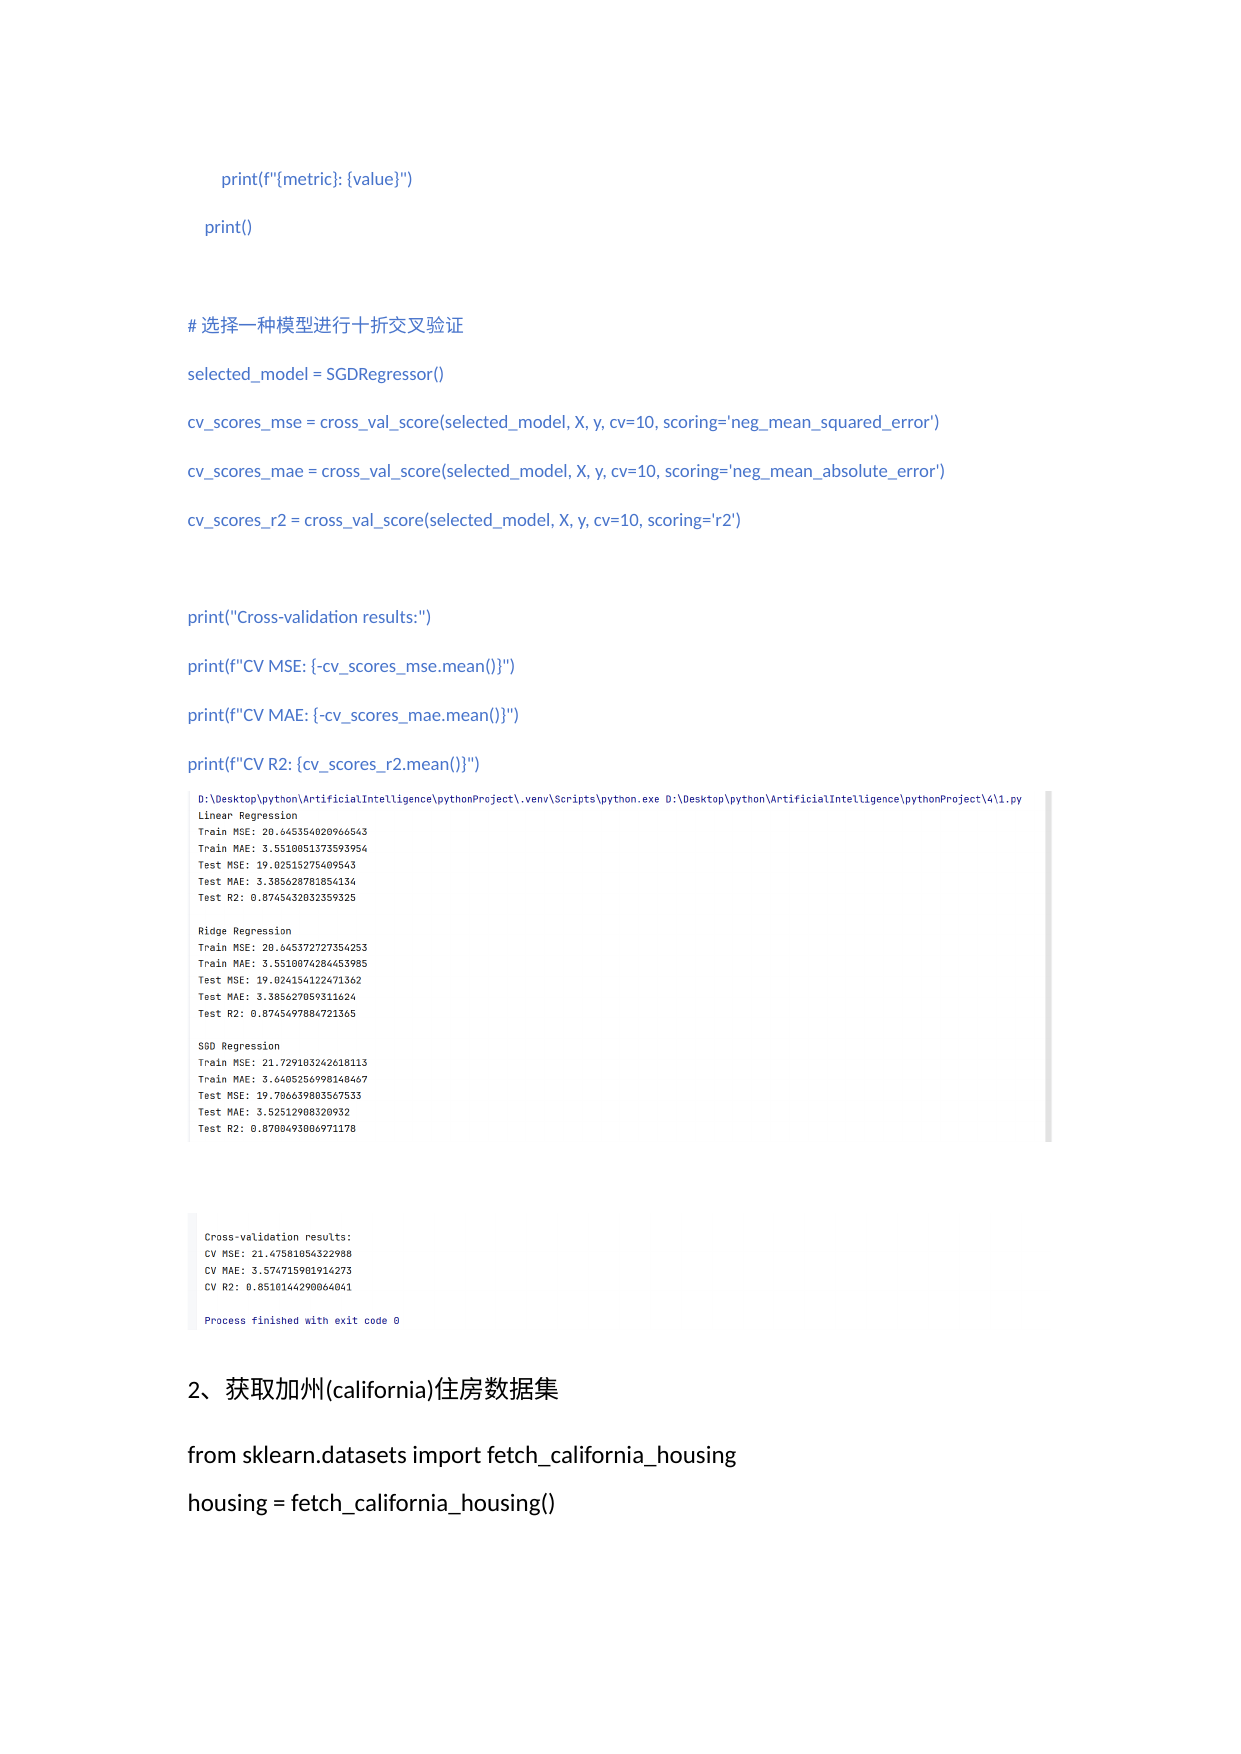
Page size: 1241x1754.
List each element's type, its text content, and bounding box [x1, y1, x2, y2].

text from sklearn.datasets import fetch_california_housing [187, 1438, 1053, 1471]
picture [187, 791, 1053, 1142]
text 2、获取加州(california)住房数据集 [187, 1355, 1053, 1420]
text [187, 162, 1053, 779]
picture [187, 1213, 1052, 1330]
text housing = fetch_california_housing() [187, 1486, 1053, 1518]
